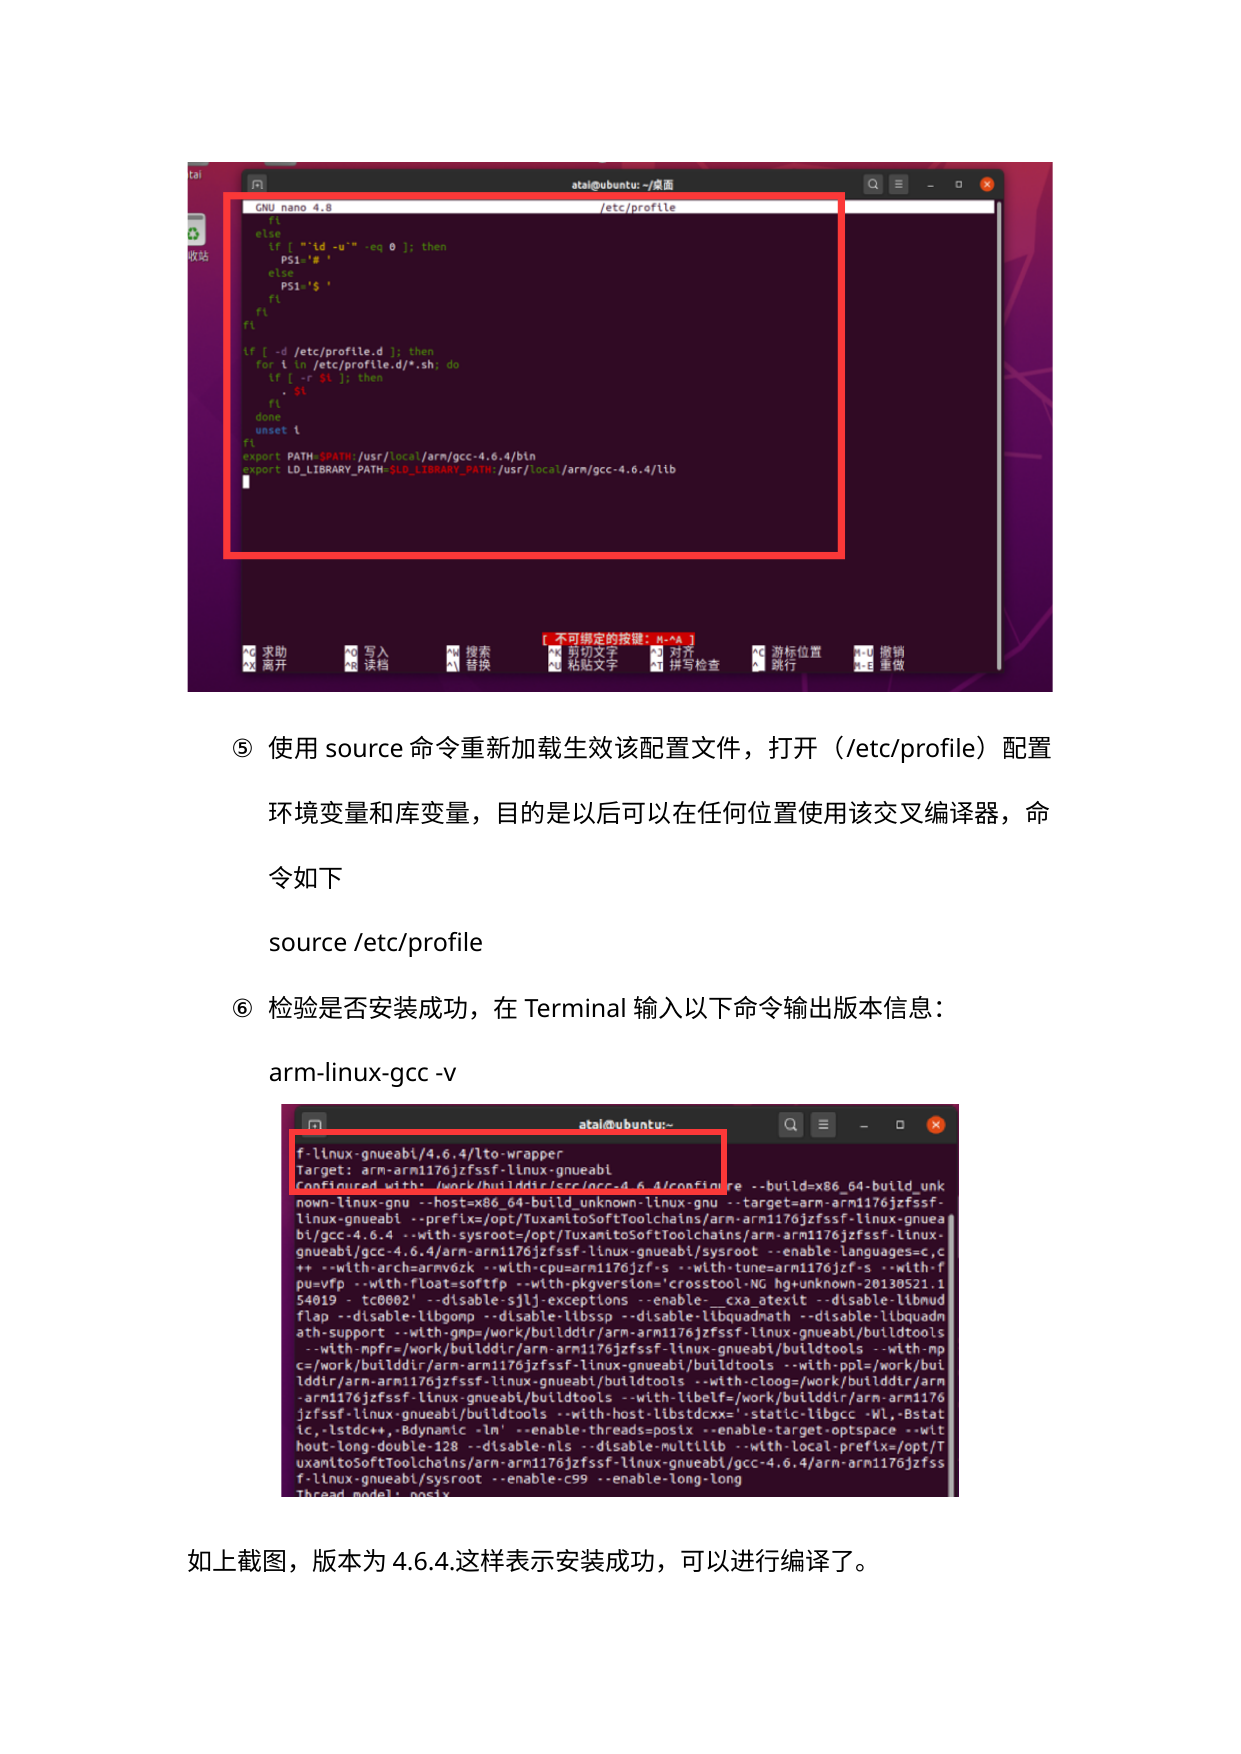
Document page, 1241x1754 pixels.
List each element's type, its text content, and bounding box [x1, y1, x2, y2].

list source /etc/profile [269, 909, 1053, 974]
list 使用source命令重新加载生效该配置文件，打开（/etc/profile）配置环境变量和库变量，目的是以后可以在任何位置使用该交叉编译器，命令如下 [231, 714, 1053, 909]
picture [281, 1104, 959, 1497]
list 检验是否安装成功，在 Terminal 输入以下命令输出版本信息： [231, 974, 1053, 1039]
picture [187, 162, 1053, 692]
list arm-linux-gcc -v [269, 1039, 1053, 1104]
text 如上截图，版本为4.6.4.这样表示安装成功，可以进行编译了。 [187, 1527, 1053, 1592]
